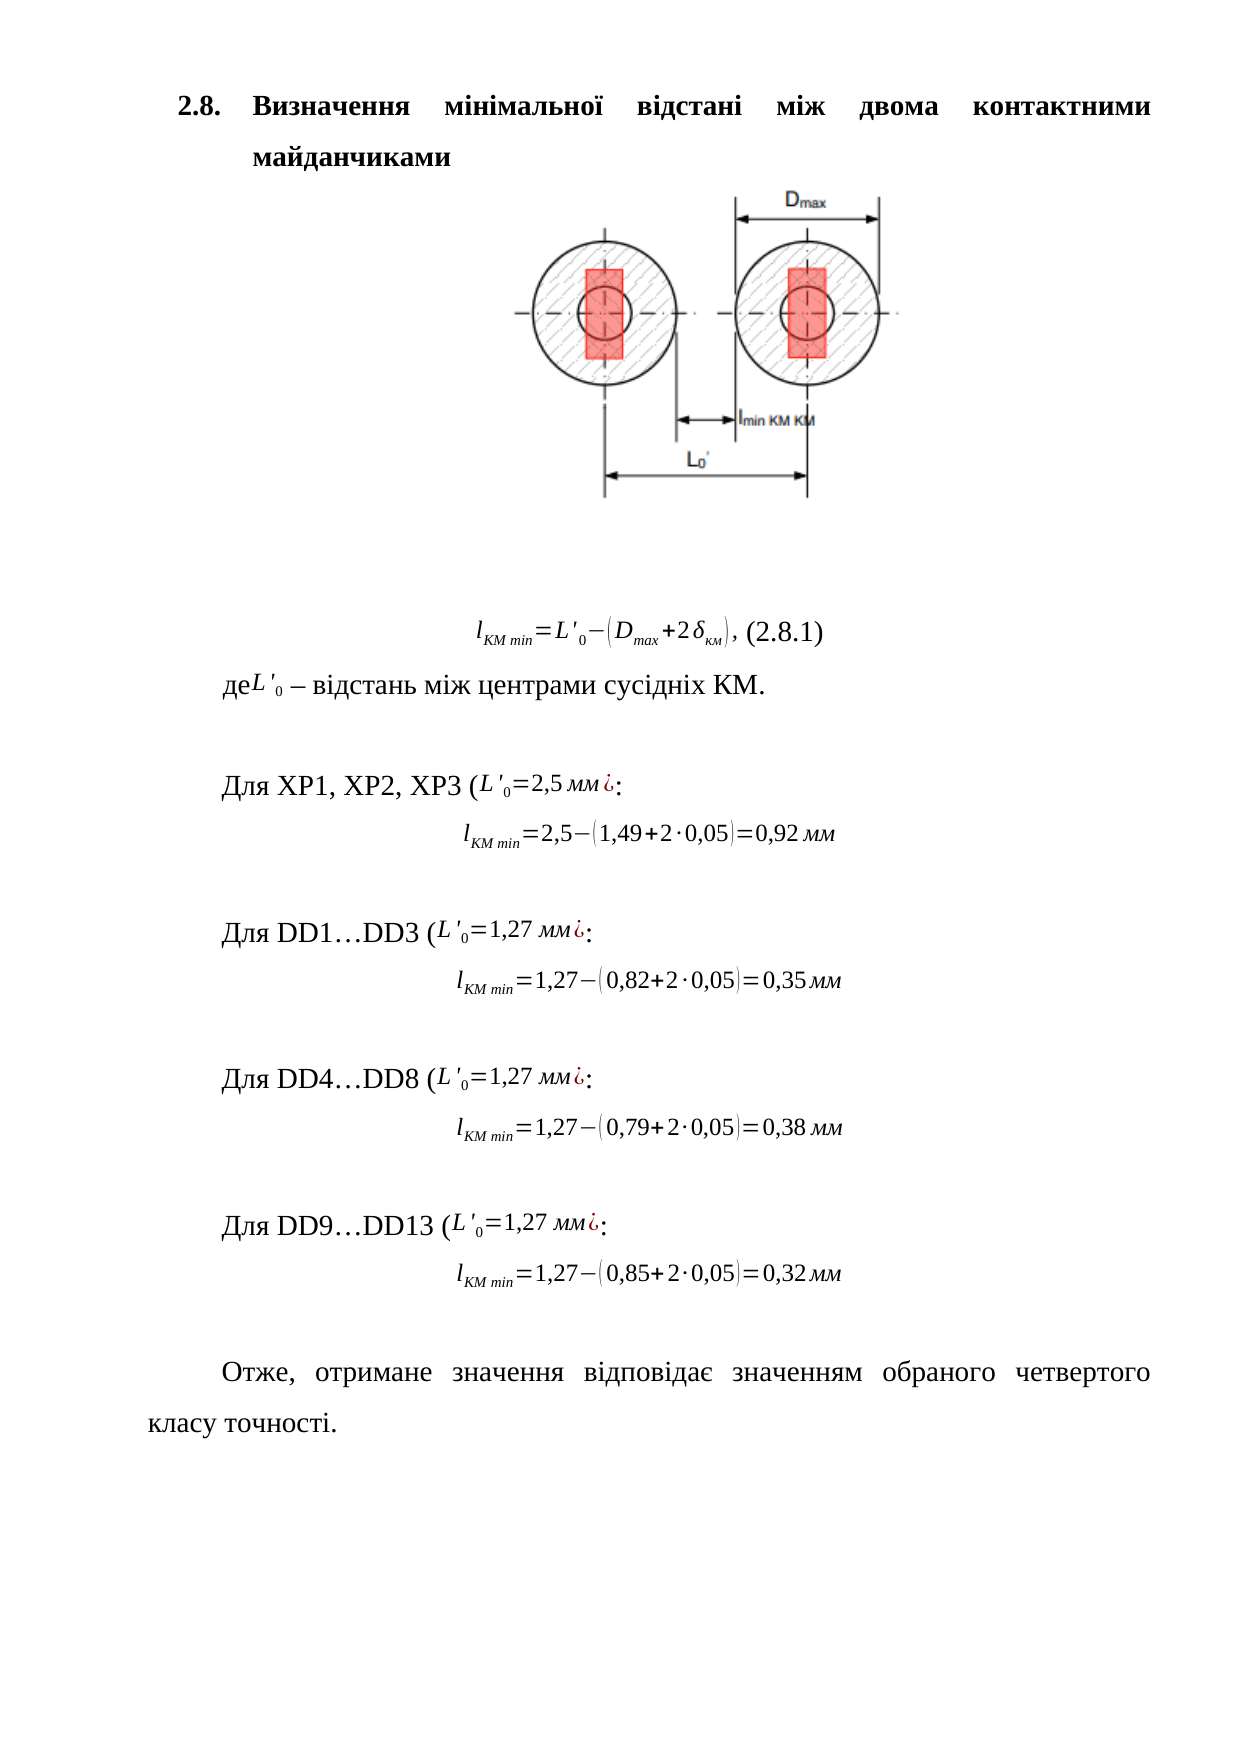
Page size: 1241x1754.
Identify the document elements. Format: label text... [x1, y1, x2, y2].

text (2.8.1) [148, 614, 1152, 651]
text де – відстань між центрами сусідніх КМ. [148, 667, 1152, 701]
text Для DD1…DD3 (: [148, 915, 1152, 948]
text Для DD9…DD13 (: [148, 1208, 1152, 1241]
text Отже, отримане значення відповідає значенням обраного четвертого класу точності. [148, 1354, 1152, 1438]
picture [503, 183, 940, 531]
text Для XP1, XP2, XP3 (: [148, 768, 1152, 802]
list Визначення мінімальної відстані між двома контактними майданчиками [177, 88, 1152, 172]
text Для DD4…DD8 (: [148, 1061, 1152, 1095]
